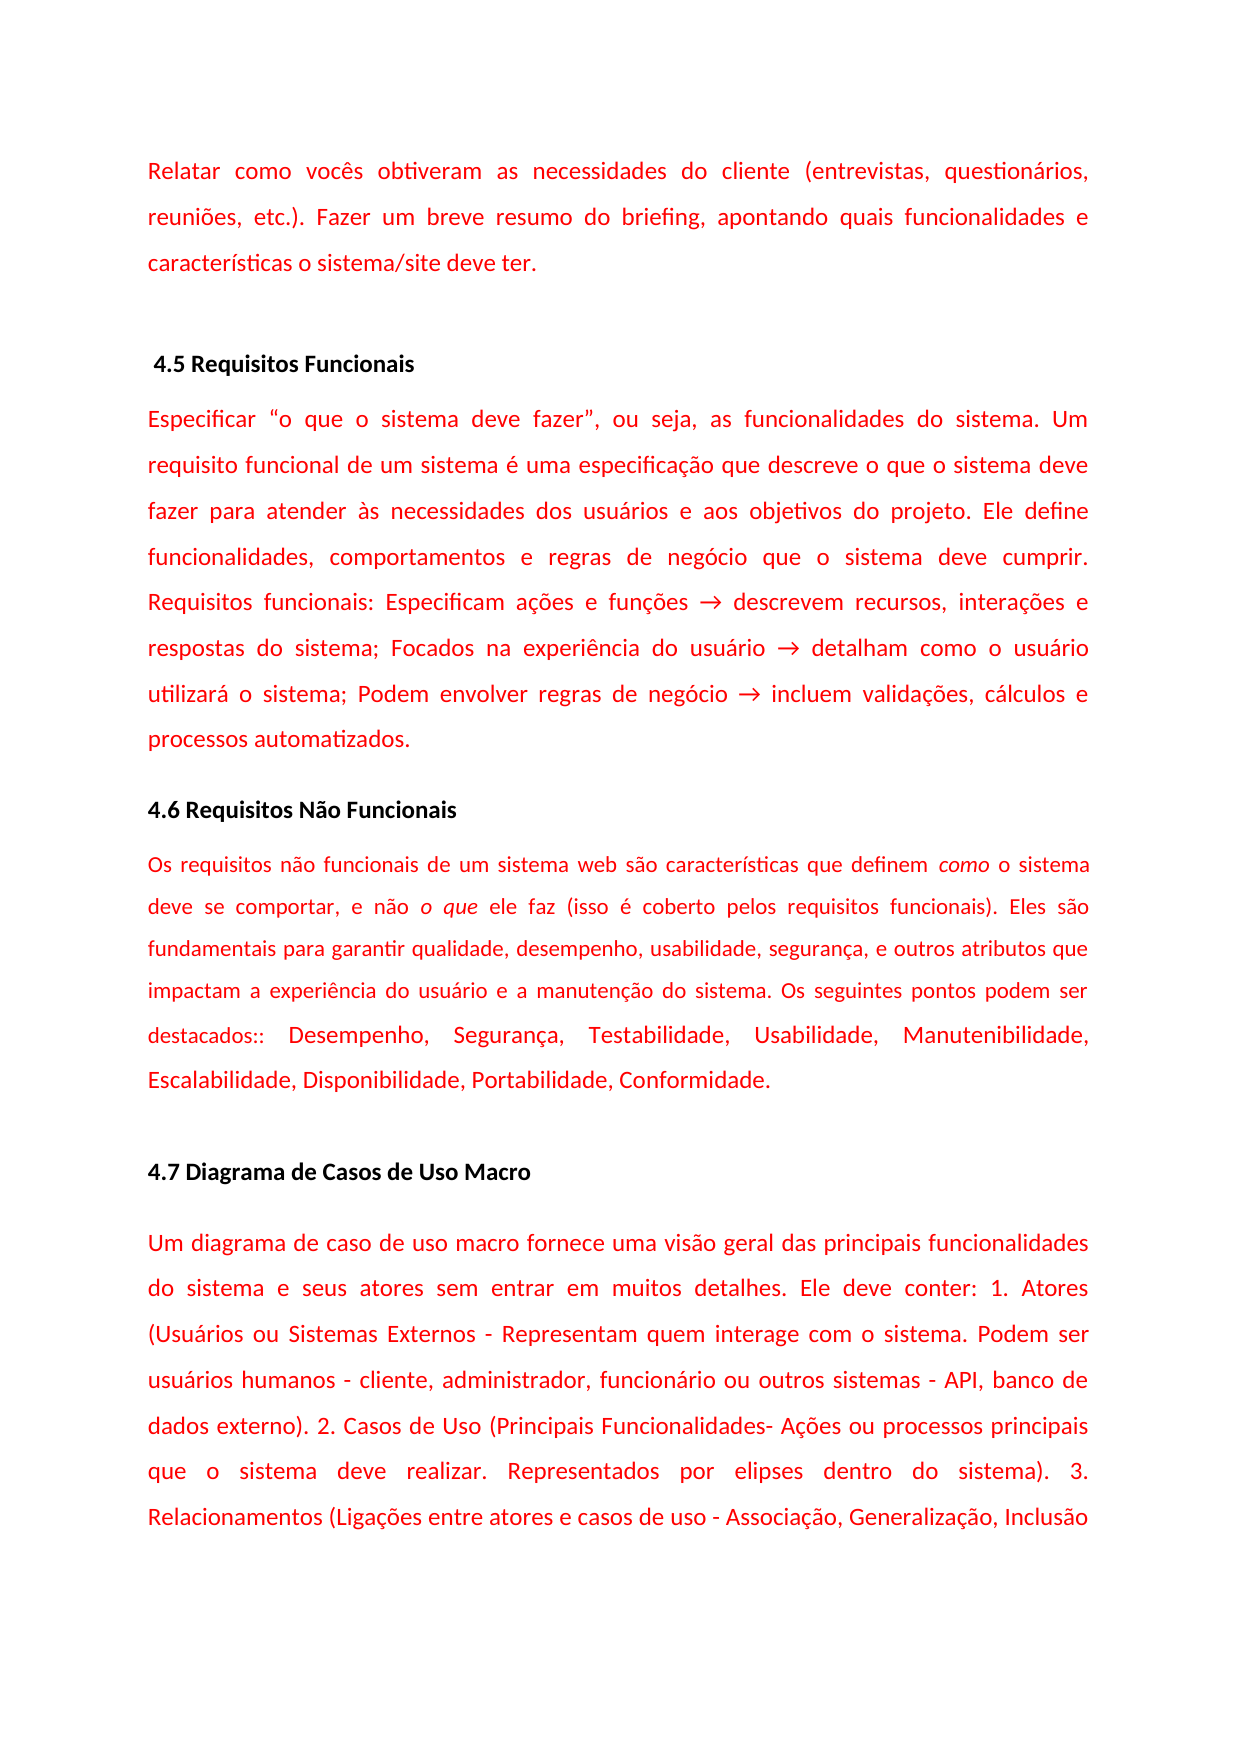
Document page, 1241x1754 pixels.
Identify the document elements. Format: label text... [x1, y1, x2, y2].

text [148, 1227, 1090, 1532]
subtitle 4.5 Requisitos Funcionais [148, 317, 1090, 378]
text 4.7 Diagrama de Casos de Uso Macro [148, 1110, 1090, 1187]
text Relatar como vocês obtiveram as necessidades do cliente (entrevistas, questionários, reuniões, etc.). Fazer um breve resumo do briefing, apontando quais funcionalidades e características o sistema/site deve ter. [148, 155, 1090, 277]
text Especificar “o que o sistema deve fazer”, ou seja, as funcionalidades do sistema. Um requisito funcional de um sistema é uma especificação que descreve o que o sistema deve fazer para atender às necessidades dos usuários e aos objetivos do projeto. Ele define funcionalidades, comportamentos e regras de negócio que o sistema deve cumprir. Requisitos funcionais: Especificam ações e funções → descrevem recursos, interações e respostas do sistema; Focados na experiência do usuário → detalham como o usuário utilizará o sistema; Podem envolver regras de negócio → incluem validações, cálculos e processos automatizados. [148, 403, 1090, 754]
text Os requisitos não funcionais de um sistema web são características que definem como o sistema deve se comportar, e não o que ele faz (isso é coberto pelos requisitos funcionais). Eles são fundamentais para garantir qualidade, desempenho, usabilidade, segurança, e outros atributos que impactam a experiência do usuário e a manutenção do sistema. Os seguintes pontos podem ser destacados:: Desempenho, Segurança, Testabilidade, Usabilidade, Manutenibilidade, Escalabilidade, Disponibilidade, Portabilidade, Conformidade. [148, 850, 1090, 1095]
subtitle 4.6 Requisitos Não Funcionais [148, 794, 1090, 825]
